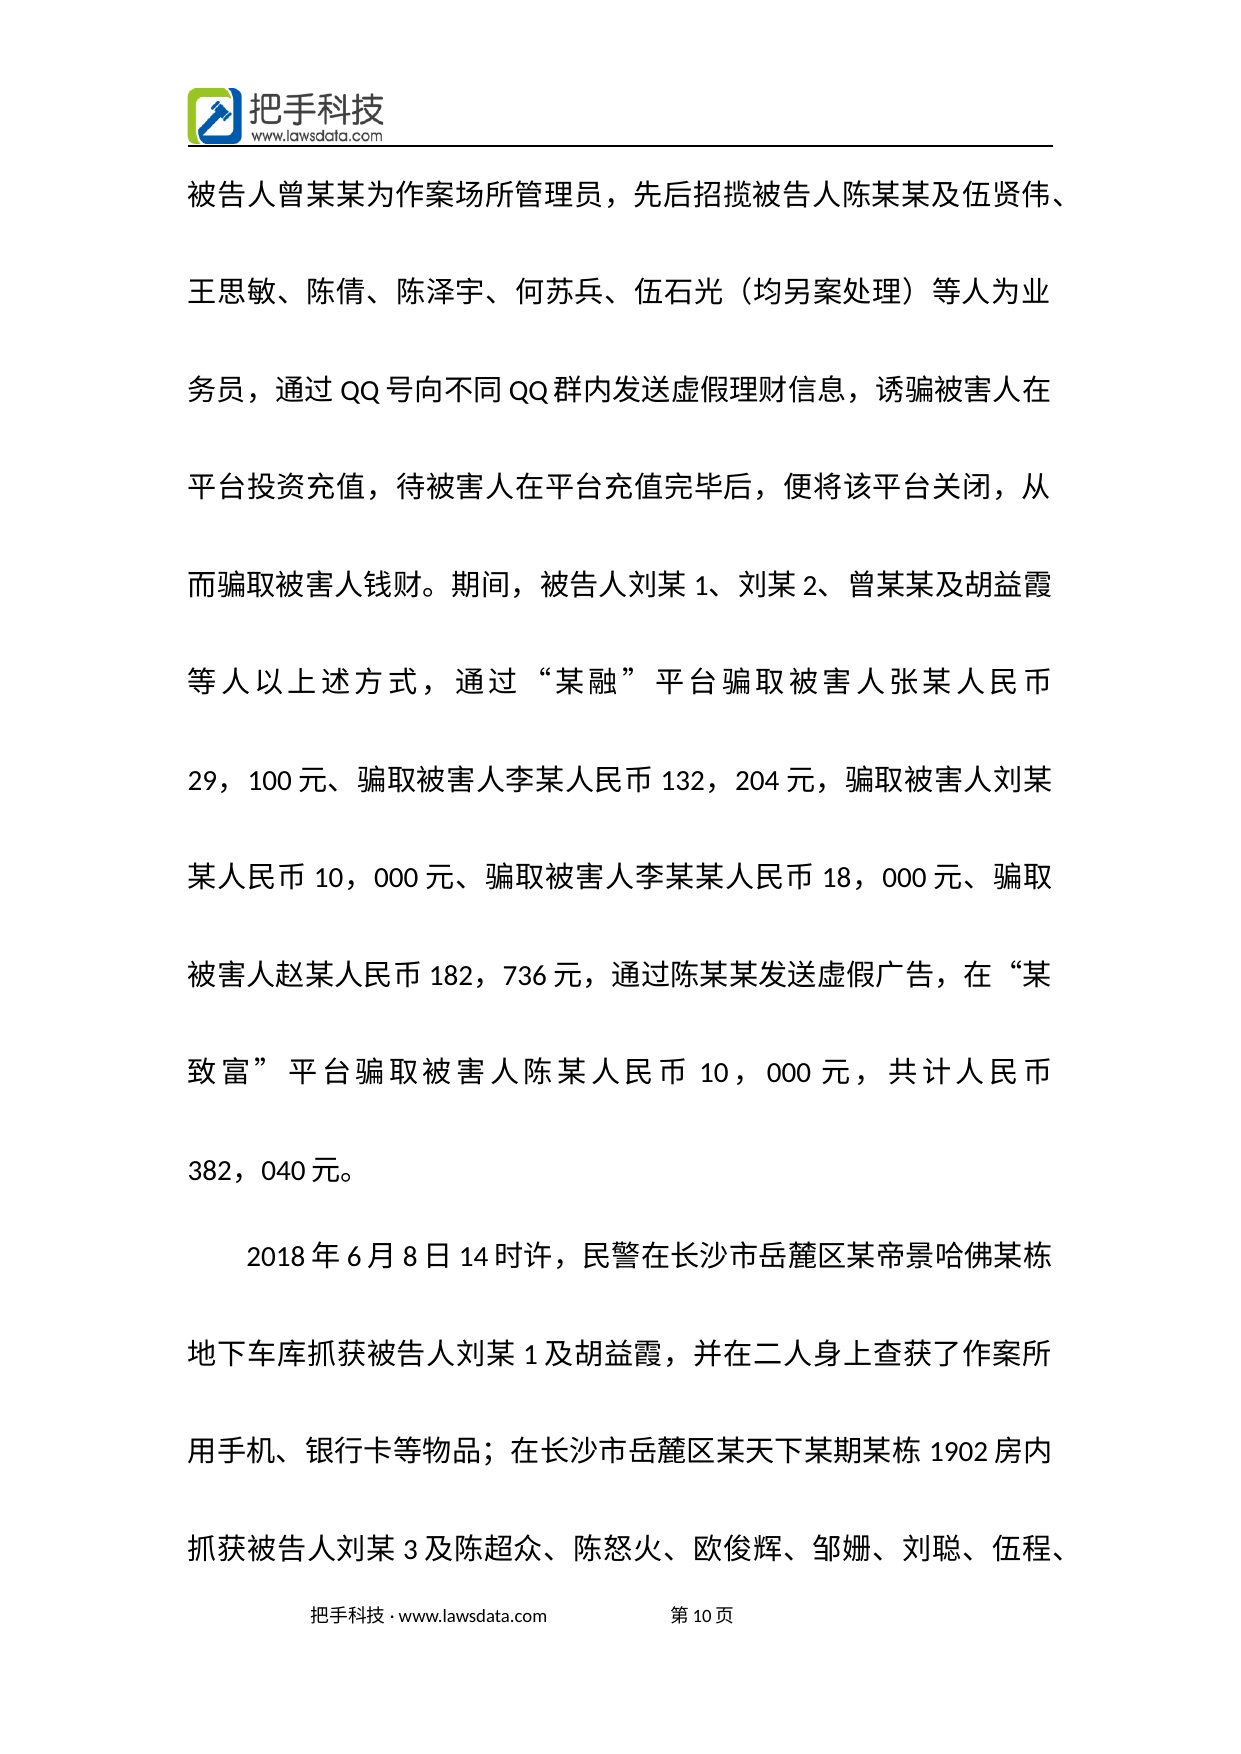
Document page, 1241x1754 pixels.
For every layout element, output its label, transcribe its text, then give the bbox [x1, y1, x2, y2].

picture [187, 88, 384, 144]
